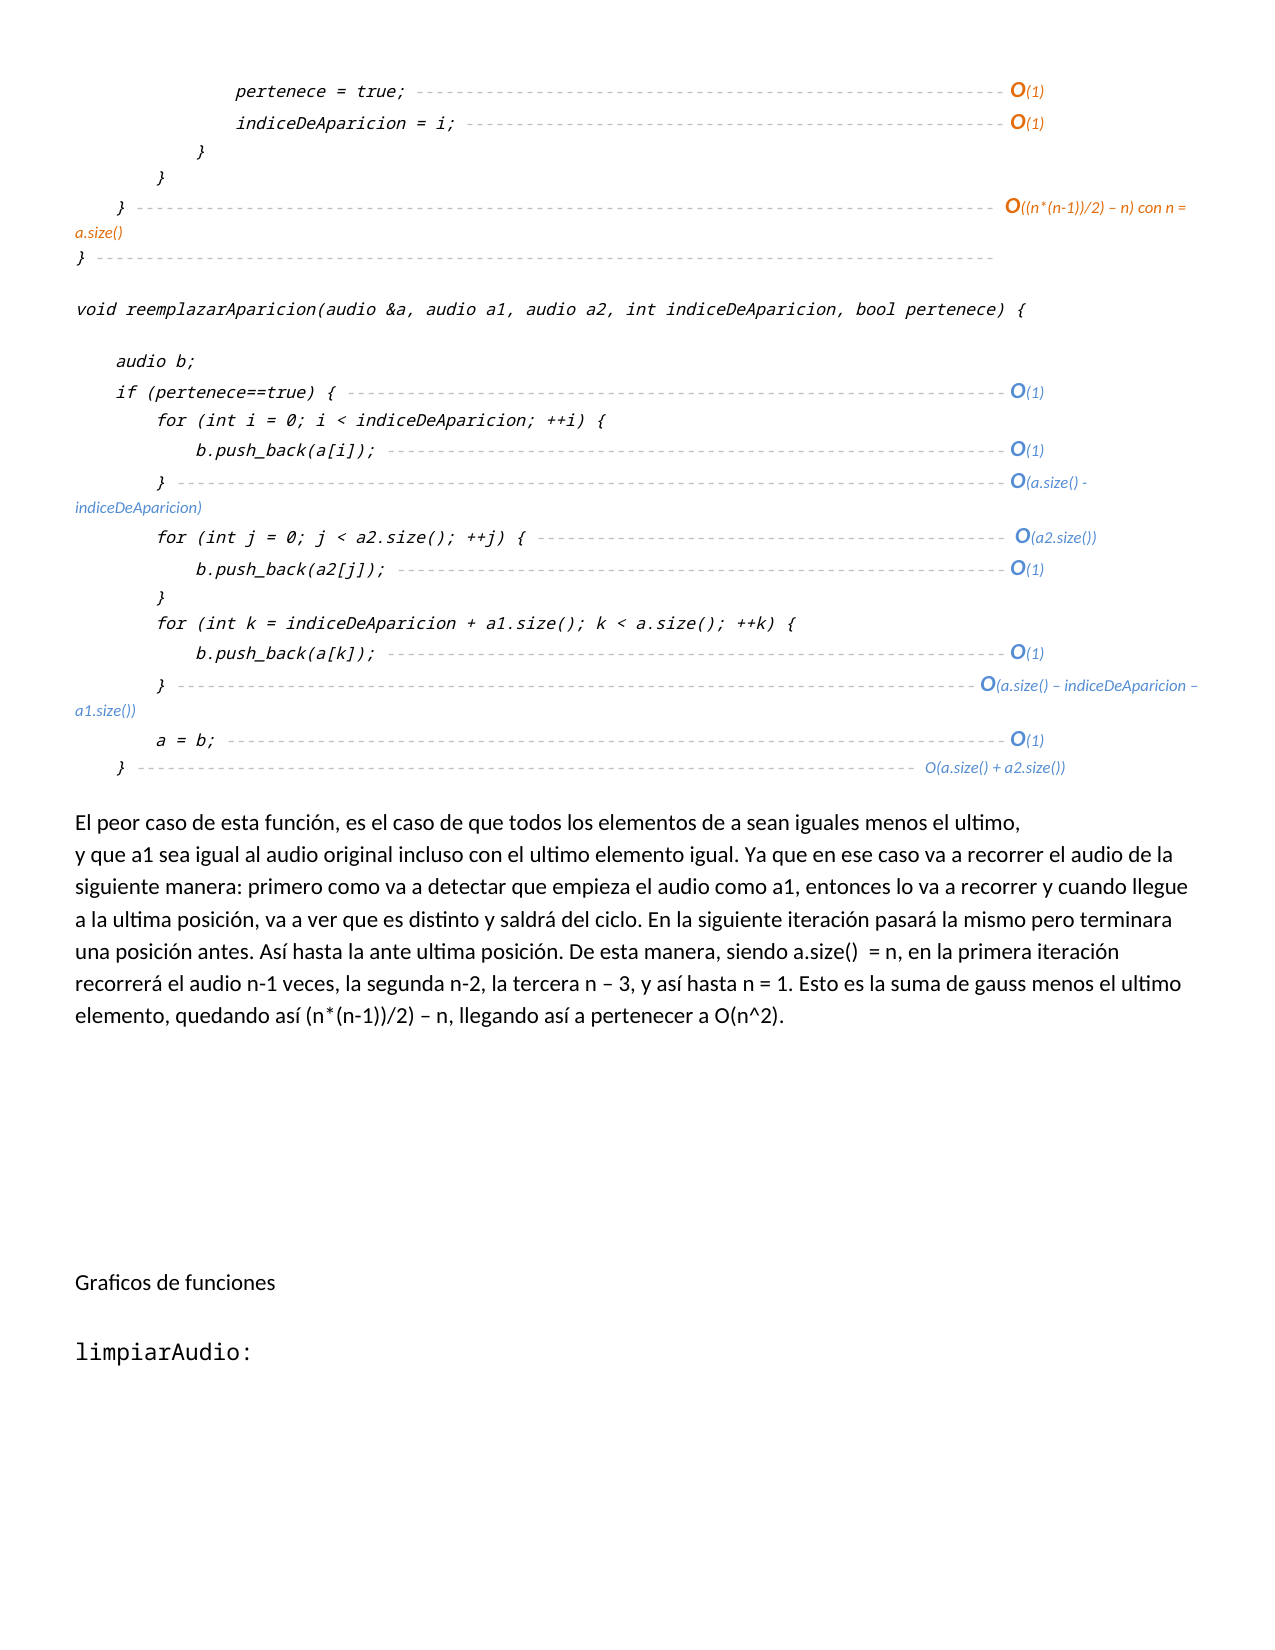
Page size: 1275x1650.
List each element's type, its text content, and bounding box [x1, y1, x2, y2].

text limpiarAudio: [75, 1336, 1200, 1367]
text void reemplazarAparicion(audio &a, audio a1, audio a2, int indiceDeAparicion, bool pertenece) { [75, 298, 1200, 321]
text b.push_back(a[k]); -------------------------------------------------------------- O(1) [75, 637, 1200, 665]
text y que a1 sea igual al audio original incluso con el ultimo elemento igual. Ya que en ese caso va a recorrer el audio de la siguiente manera: primero como va a detectar que empieza el audio como a1, entonces lo va a recorrer y cuando llegue [75, 840, 1200, 901]
text } [75, 585, 1200, 608]
text } ----------------------------------------------------------------------------------- O(a.size() - indiceDeAparicion) [75, 466, 1200, 518]
text } ------------------------------------------------------------------------------------------ [75, 246, 1200, 268]
text audio b; [75, 350, 1200, 373]
text } [75, 139, 1200, 162]
text indiceDeAparicion = i; ------------------------------------------------------ O(1) [75, 107, 1200, 135]
text } -------------------------------------------------------------------------------- O(a.size() – indiceDeAparicion – a1.size()) [75, 669, 1200, 721]
text a = b; ------------------------------------------------------------------------------ O(1) [75, 724, 1200, 752]
text b.push_back(a[i]); -------------------------------------------------------------- O(1) [75, 434, 1200, 462]
text for (int i = 0; i < indiceDeAparicion; ++i) { [75, 408, 1200, 431]
text } -------------------------------------------------------------------------------------- O((n*(n-1))/2) – n) con n = a.size() [75, 191, 1200, 243]
text } ------------------------------------------------------------------------------ O(a.size() + a2.size()) [75, 756, 1200, 779]
text if (pertenece==true) { ------------------------------------------------------------------ O(1) [75, 376, 1200, 404]
text Graficos de funciones [75, 1268, 1200, 1296]
text b.push_back(a2[j]); ------------------------------------------------------------- O(1) [75, 553, 1200, 581]
text for (int j = 0; j < a2.size(); ++j) { ----------------------------------------------- O(a2.size()) [75, 521, 1200, 549]
text for (int k = indiceDeAparicion + a1.size(); k < a.size(); ++k) { [75, 611, 1200, 634]
text El peor caso de esta función, es el caso de que todos los elementos de a sean iguales menos el ultimo, [75, 808, 1200, 836]
text } [75, 165, 1200, 188]
text a la ultima posición, va a ver que es distinto y saldrá del ciclo. En la siguiente iteración pasará la mismo pero terminara una posición antes. Así hasta la ante ultima posición. De esta manera, siendo a.size() = n, en la primera iteración recorrerá el audio n-1 veces, la segunda n-2, la tercera n – 3, y así hasta n = 1. Esto es la suma de gauss menos el ultimo elemento, quedando así (n*(n-1))/2) – n, llegando así a pertenecer a O(n^2). [75, 905, 1200, 1029]
text pertenece = true; ----------------------------------------------------------- O(1) [75, 75, 1200, 103]
